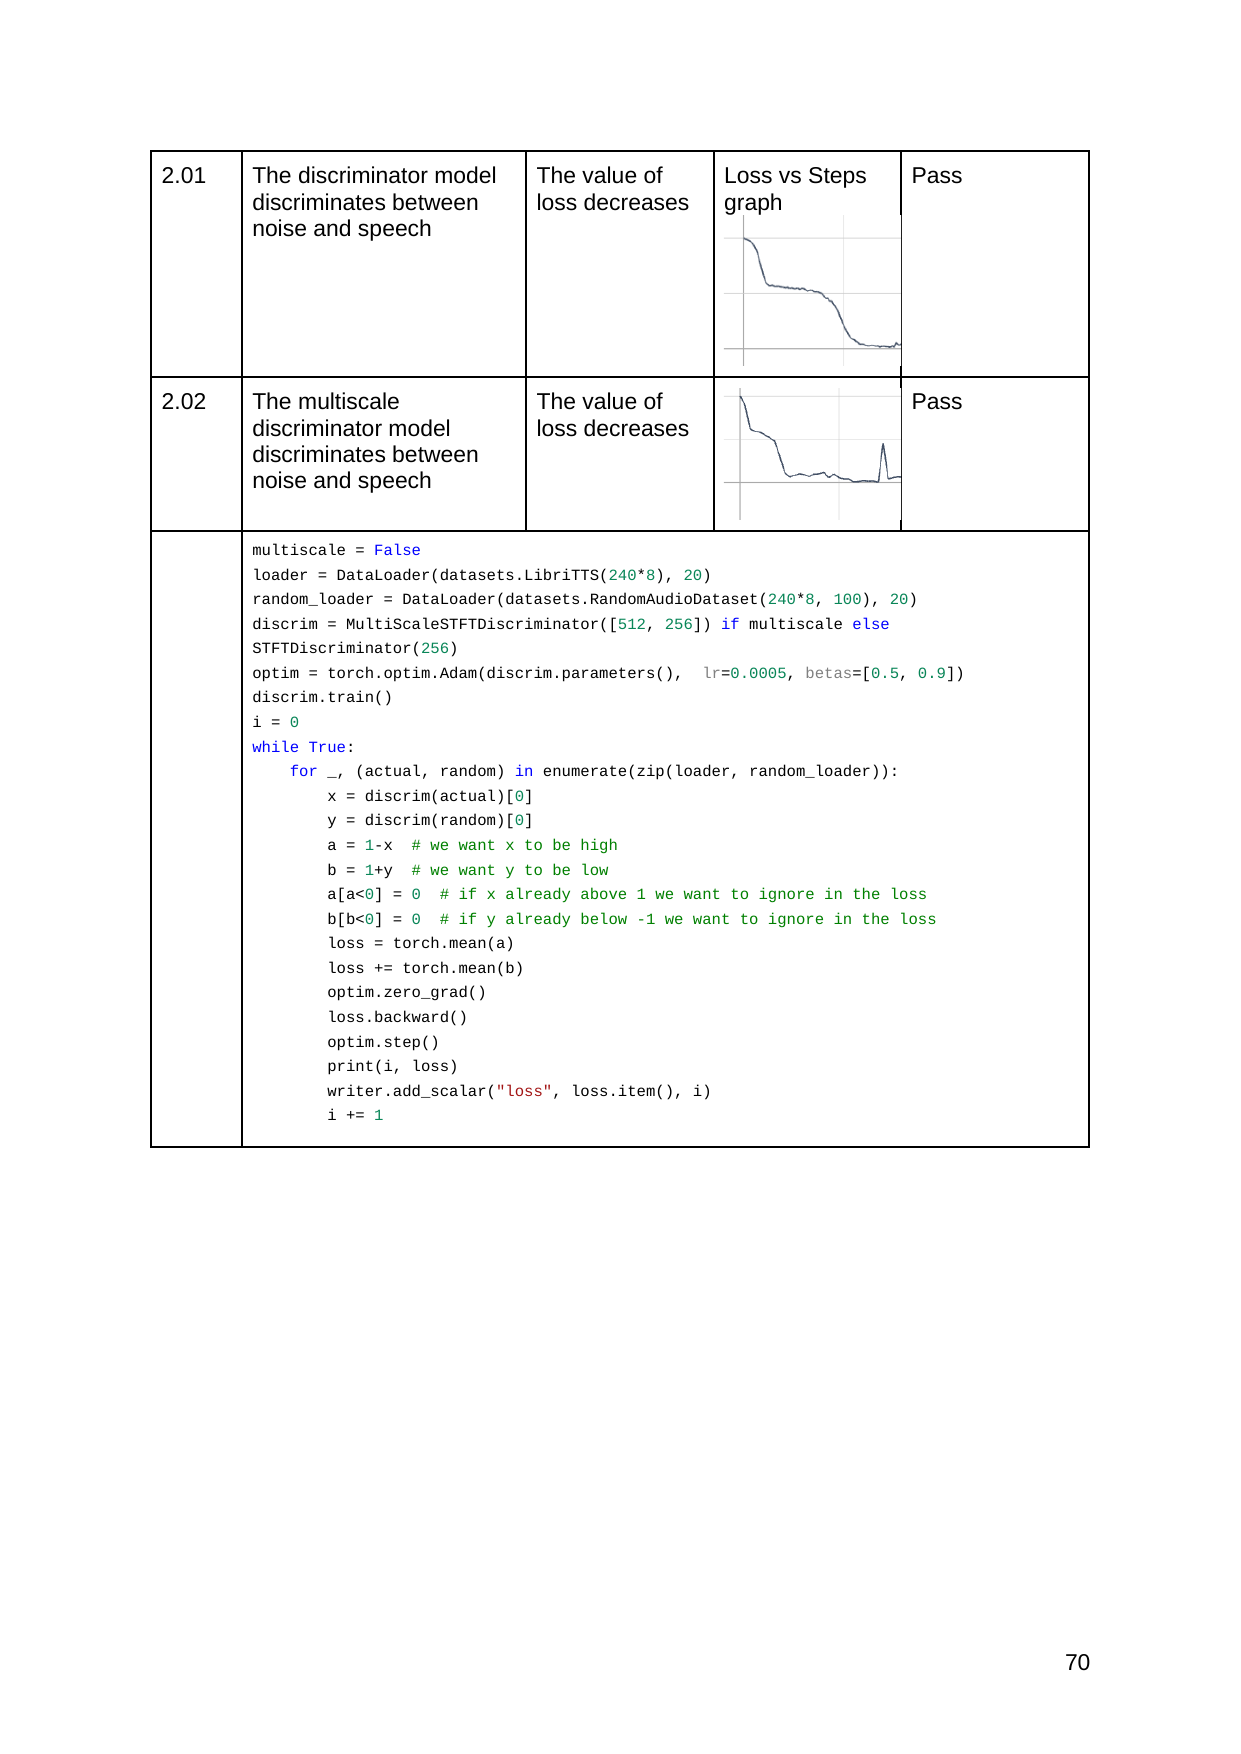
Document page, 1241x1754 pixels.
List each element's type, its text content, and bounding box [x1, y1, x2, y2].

picture [723, 215, 902, 366]
table_header The discriminator model discriminates between noise and speech [243, 152, 525, 376]
table_cell multiscale = False loader = DataLoader(datasets.LibriTTS(240*8), 20) random_loader = DataLoader(datasets.RandomAudioDataset(240*8, 100), 20) discrim = MultiScaleSTFTDiscriminator([512, 256]) if multiscale else STFTDiscriminator(256) optim = torch.optim.Adam(discrim.parameters(), lr=0.0005, betas=[0.5, 0.9]) discrim.train() i = 0 while True: for _, (actual, random) in enumerate(zip(loader, random_loader)): x = discrim(actual)[0] y = discrim(random)[0] a = 1-x # we want x to be high b = 1+y # we want y to be low a[a<0] = 0 # if x already above 1 we want to ignore in the loss b[b<0] = 0 # if y already below -1 we want to ignore in the loss loss = torch.mean(a) loss += torch.mean(b) optim.zero_grad() loss.backward() optim.step() print(i, loss) writer.add_scalar("loss", loss.item(), i) i += 1 [243, 532, 1088, 1146]
table_cell Pass [902, 378, 1088, 530]
table_header Pass [902, 152, 1088, 376]
table_cell [152, 532, 241, 1146]
table_header The value of loss decreases [527, 152, 713, 376]
table_cell The multiscale discriminator model discriminates between noise and speech [243, 378, 525, 530]
table_cell The value of loss decreases [527, 378, 713, 530]
table_header 2.01 [152, 152, 241, 376]
table_cell [715, 378, 900, 530]
picture [723, 388, 902, 520]
table_header Loss vs Steps graph [715, 152, 900, 376]
table_cell 2.02 [152, 378, 241, 530]
